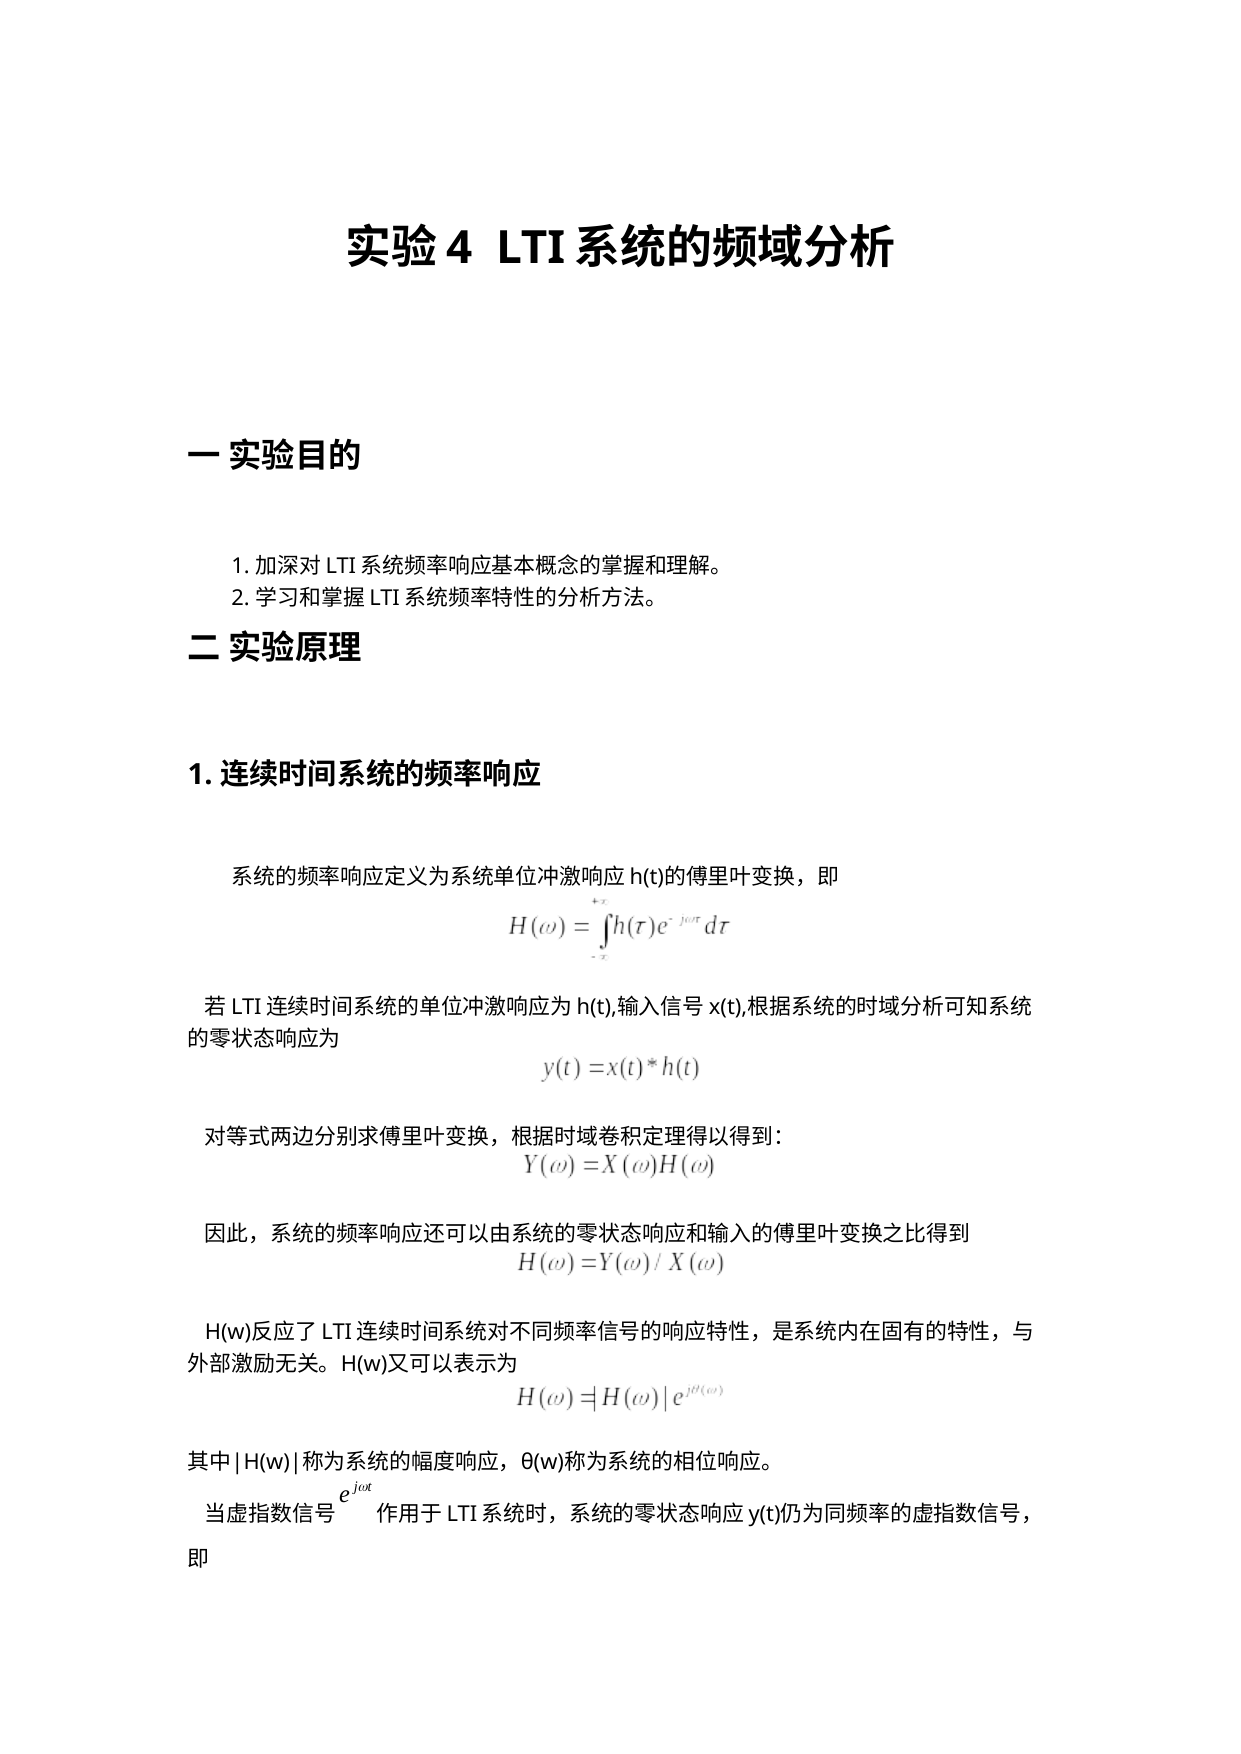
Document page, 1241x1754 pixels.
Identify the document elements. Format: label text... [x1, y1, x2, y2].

subtitle 1. 连续时间系统的频率响应 [187, 739, 1053, 804]
text 其中|H(w)|称为系统的幅度响应，θ(w)称为系统的相位响应。 [187, 1443, 1053, 1476]
text H(w)反应了LTI连续时间系统对不同频率信号的响应特性，是系统内在固有的特性，与外部激励无关。H(w)又可以表示为 [187, 1313, 1053, 1378]
text 1. 加深对LTI系统频率响应基本概念的掌握和理解。 [187, 547, 1053, 580]
text 系统的频率响应定义为系统单位冲激响应h(t)的傅里叶变换，即 [187, 858, 1053, 891]
text 2. 学习和掌握LTI系统频率特性的分析方法。 [187, 580, 1053, 612]
subtitle 一 实验目的 [187, 420, 1053, 485]
text 当虚指数信号作用于LTI系统时，系统的零状态响应y(t)仍为同频率的虚指数信号，即 [187, 1476, 1053, 1573]
text 若LTI连续时间系统的单位冲激响应为h(t),输入信号x(t),根据系统的时域分析可知系统的零状态响应为 [187, 988, 1053, 1053]
text 对等式两边分别求傅里叶变换，根据时域卷积定理得以得到： [187, 1118, 1053, 1151]
subtitle 实验4 LTI系统的频域分析 [187, 194, 1053, 292]
text 因此，系统的频率响应还可以由系统的零状态响应和输入的傅里叶变换之比得到 [187, 1216, 1053, 1248]
subtitle 二 实验原理 [187, 612, 1053, 677]
